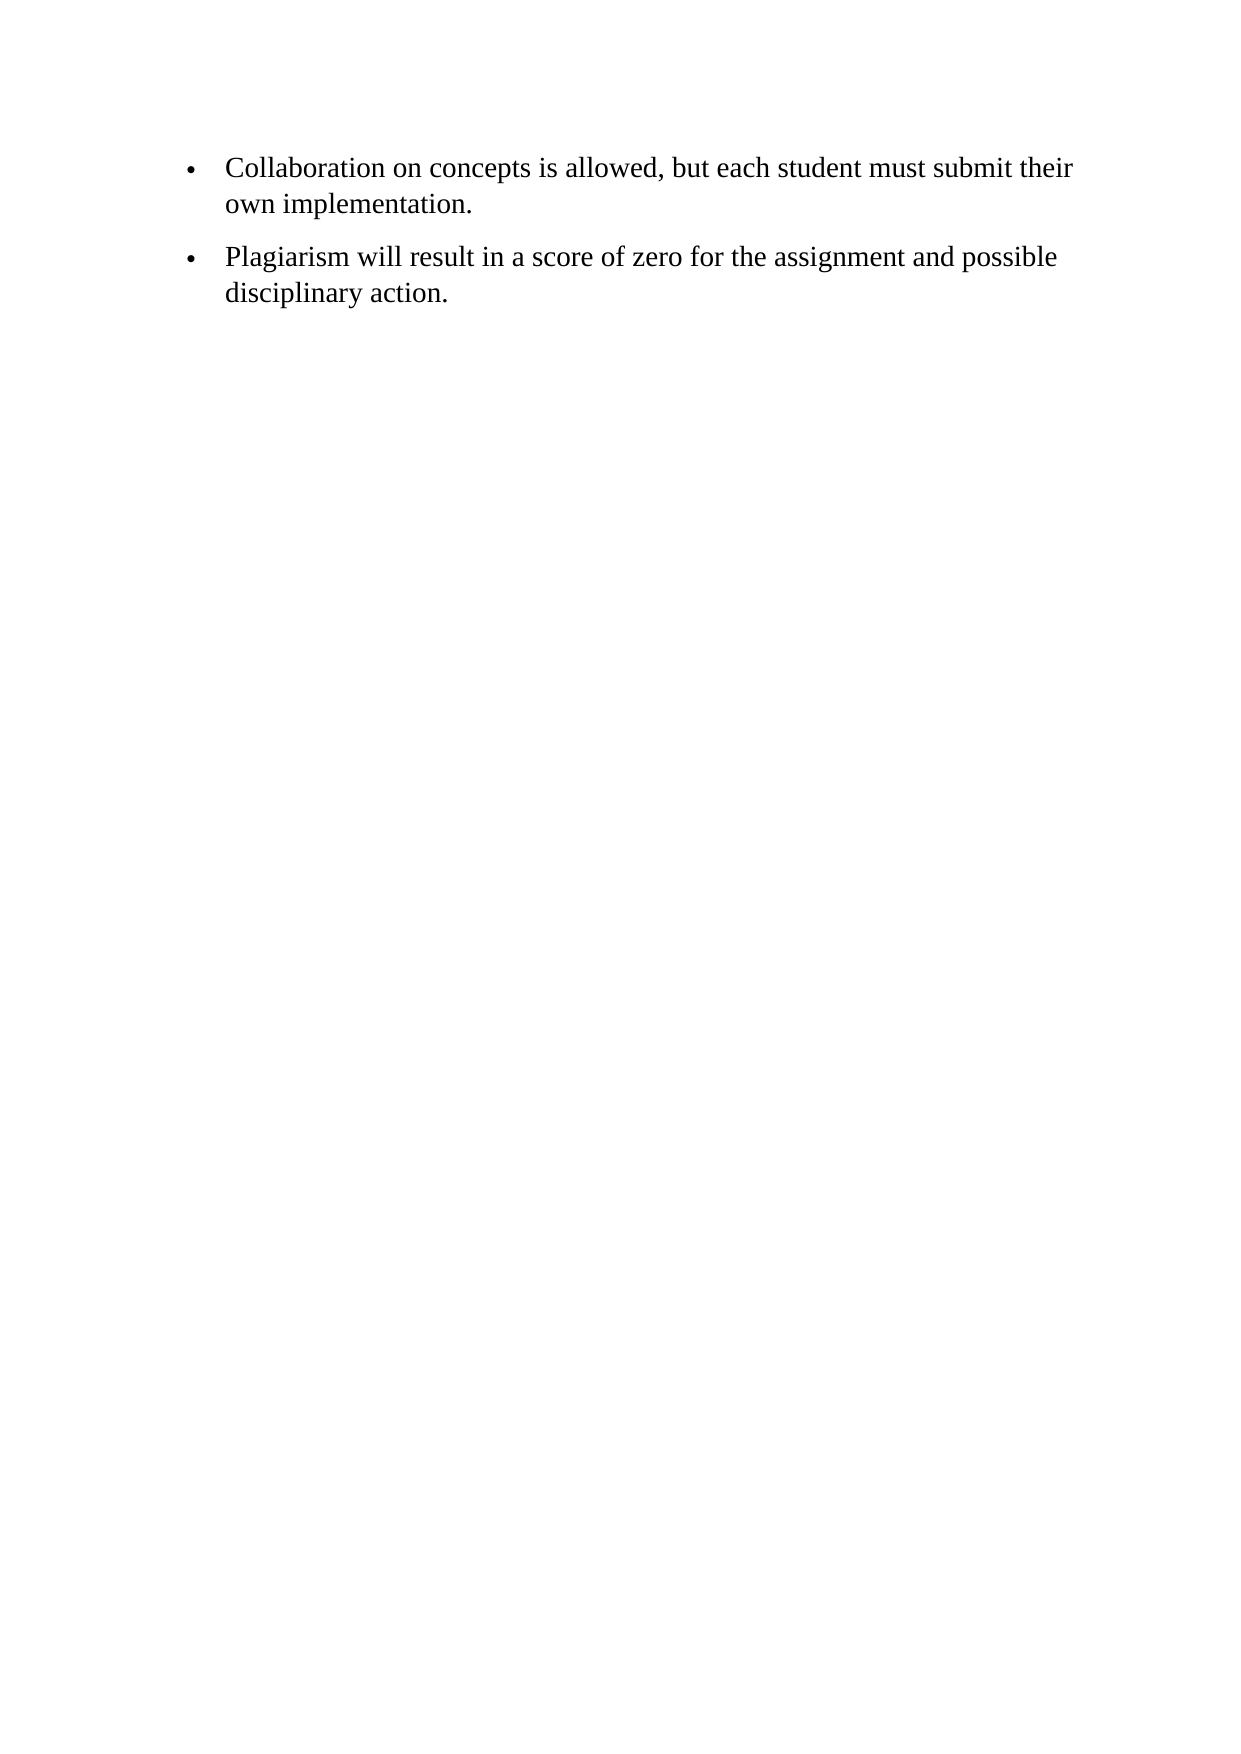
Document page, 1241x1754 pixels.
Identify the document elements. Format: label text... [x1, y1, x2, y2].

list Plagiarism will result in a score of zero for the assignment and possible disciplinary action. [187, 239, 1090, 309]
list Collaboration on concepts is allowed, but each student must submit their own implementation. [187, 150, 1090, 220]
